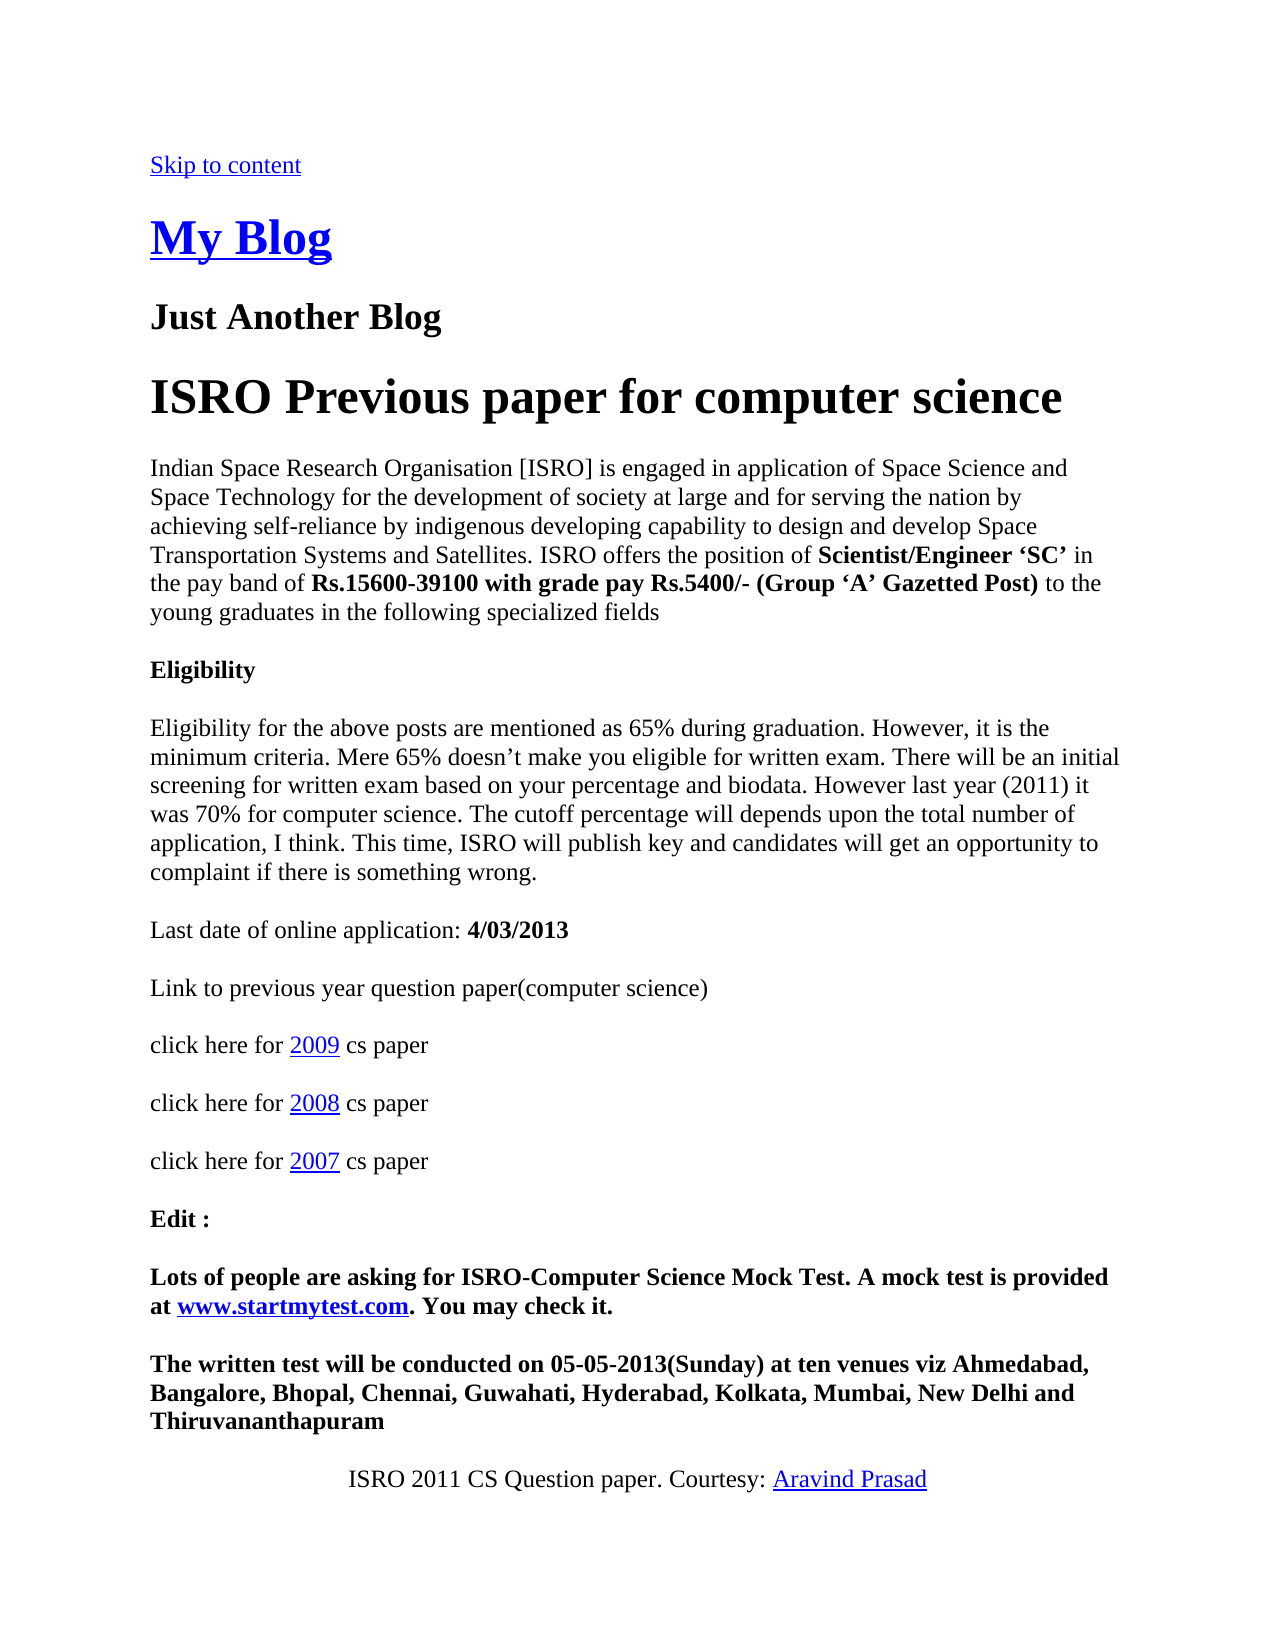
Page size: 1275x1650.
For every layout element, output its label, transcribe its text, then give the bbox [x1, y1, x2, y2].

text The written test will be conducted on 05-05-2013(Sunday) at ten venues viz Ahmedabad, Bangalore, Bhopal, Chennai, Guwahati, Hyderabad, Kolkata, Mumbai, New Delhi and Thiruvananthapuram [150, 1349, 1125, 1435]
text Link to previous year question paper(computer science) [150, 973, 1125, 1001]
text ISRO Previous paper for computer science [150, 367, 1125, 424]
text ISRO 2011 CS Question paper. Courtesy: Aravind Prasad [150, 1464, 1125, 1493]
text Lots of people are asking for ISRO-Computer Science Mock Test. A mock test is provided at www.startmytest.com. You may check it. [150, 1262, 1125, 1320]
text Eligibility for the above posts are mentioned as 65% during graduation. However, it is the minimum criteria. Mere 65% doesn’t make you eligible for written exam. There will be an initial screening for written exam based on your percentage and biodata. However last year (2011) it was 70% for computer science. The cutoff percentage will depends upon the total number of application, I think. This time, ISRO will publish key and candidates will get an opportunity to complaint if there is something wrong. [150, 713, 1125, 886]
text click here for 2009 cs paper [150, 1031, 1125, 1059]
text Just Another Blog [150, 294, 1125, 338]
text click here for 2008 cs paper [150, 1088, 1125, 1117]
text Edit : [150, 1204, 1125, 1233]
text Indian Space Research Organisation [ISRO] is engaged in application of Space Science and Space Technology for the development of society at large and for serving the nation by achieving self-reliance by indigenous developing capability to design and develop Space Transportation Systems and Satellites. ISRO offers the position of Scientist/Engineer ‘SC’ in the pay band of Rs.15600-39100 with grade pay Rs.5400/- (Group ‘A’ Gazetted Post) to the young graduates in the following specialized fields [150, 453, 1125, 626]
text click here for 2007 cs paper [150, 1146, 1125, 1175]
text Skip to content [150, 150, 1125, 179]
text Eligibility [150, 655, 1125, 684]
text Last date of online application: 4/03/2013 [150, 915, 1125, 943]
text My Blog [150, 208, 1125, 265]
